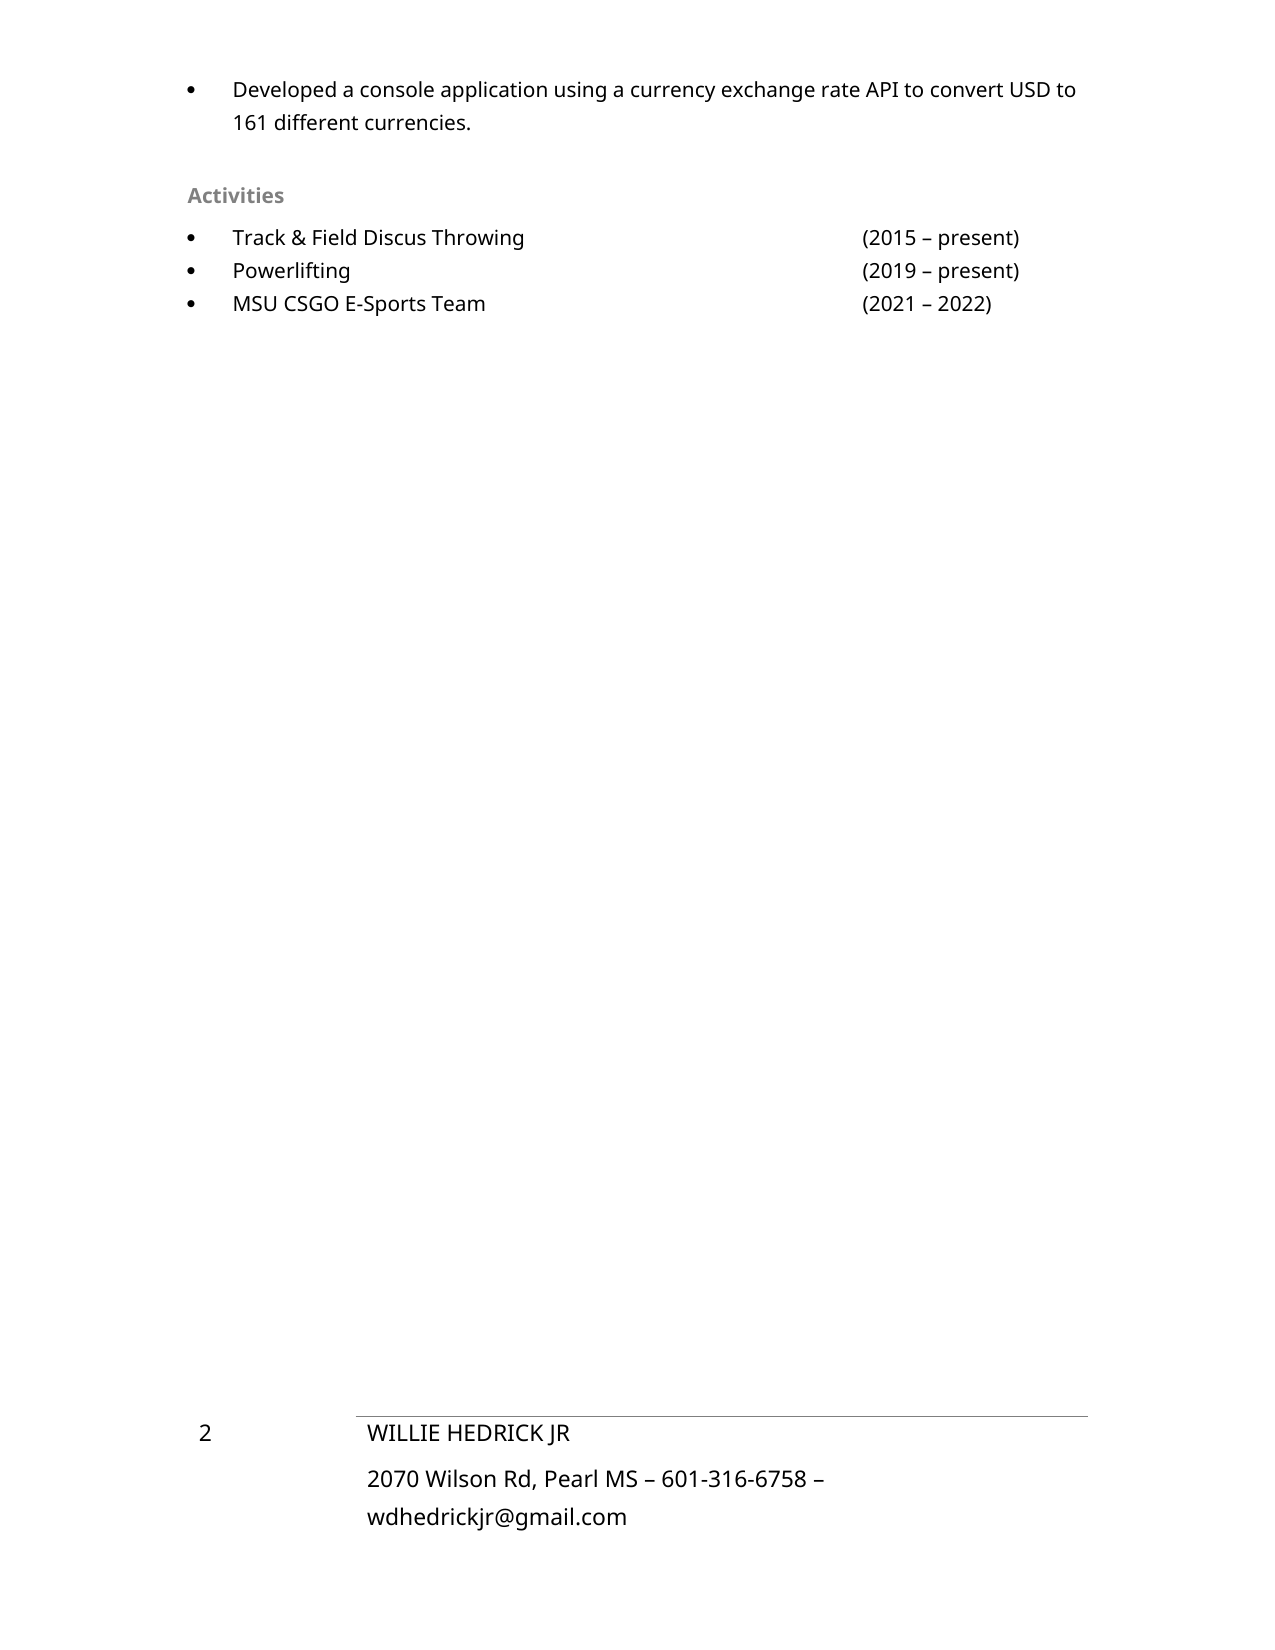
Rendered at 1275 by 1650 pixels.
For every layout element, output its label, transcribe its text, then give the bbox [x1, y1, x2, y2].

list Powerlifting (2019 – present) [187, 256, 1087, 284]
list Track & Field Discus Throwing (2015 – present) [187, 223, 1087, 252]
list MSU CSGO E-Sports Team (2021 – 2022) [187, 289, 1087, 317]
text Activities [187, 181, 1087, 209]
list Developed a console application using a currency exchange rate API to convert USD to 161 different currencies. [187, 75, 1087, 136]
